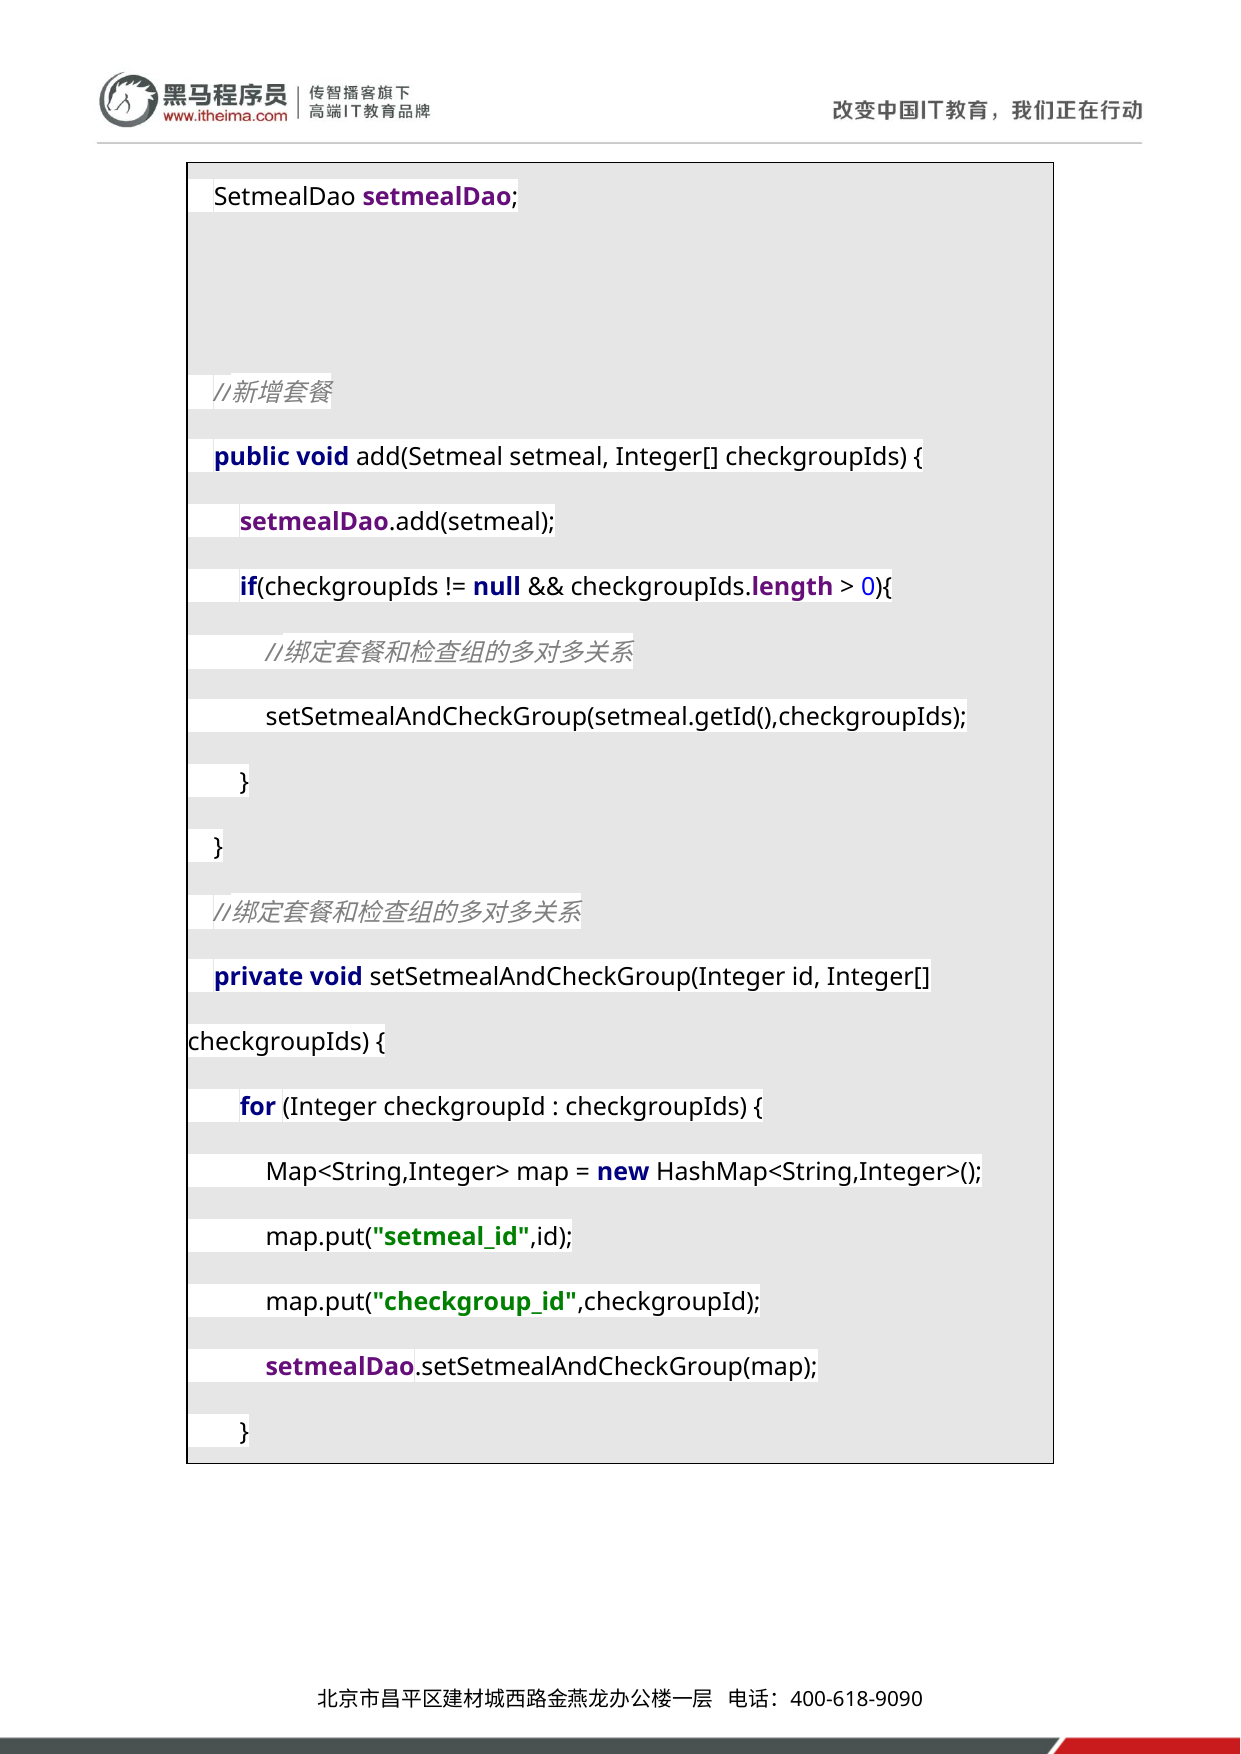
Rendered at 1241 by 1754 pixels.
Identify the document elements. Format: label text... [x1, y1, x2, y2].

picture [0, 1, 1241, 151]
picture [0, 1678, 1241, 1754]
